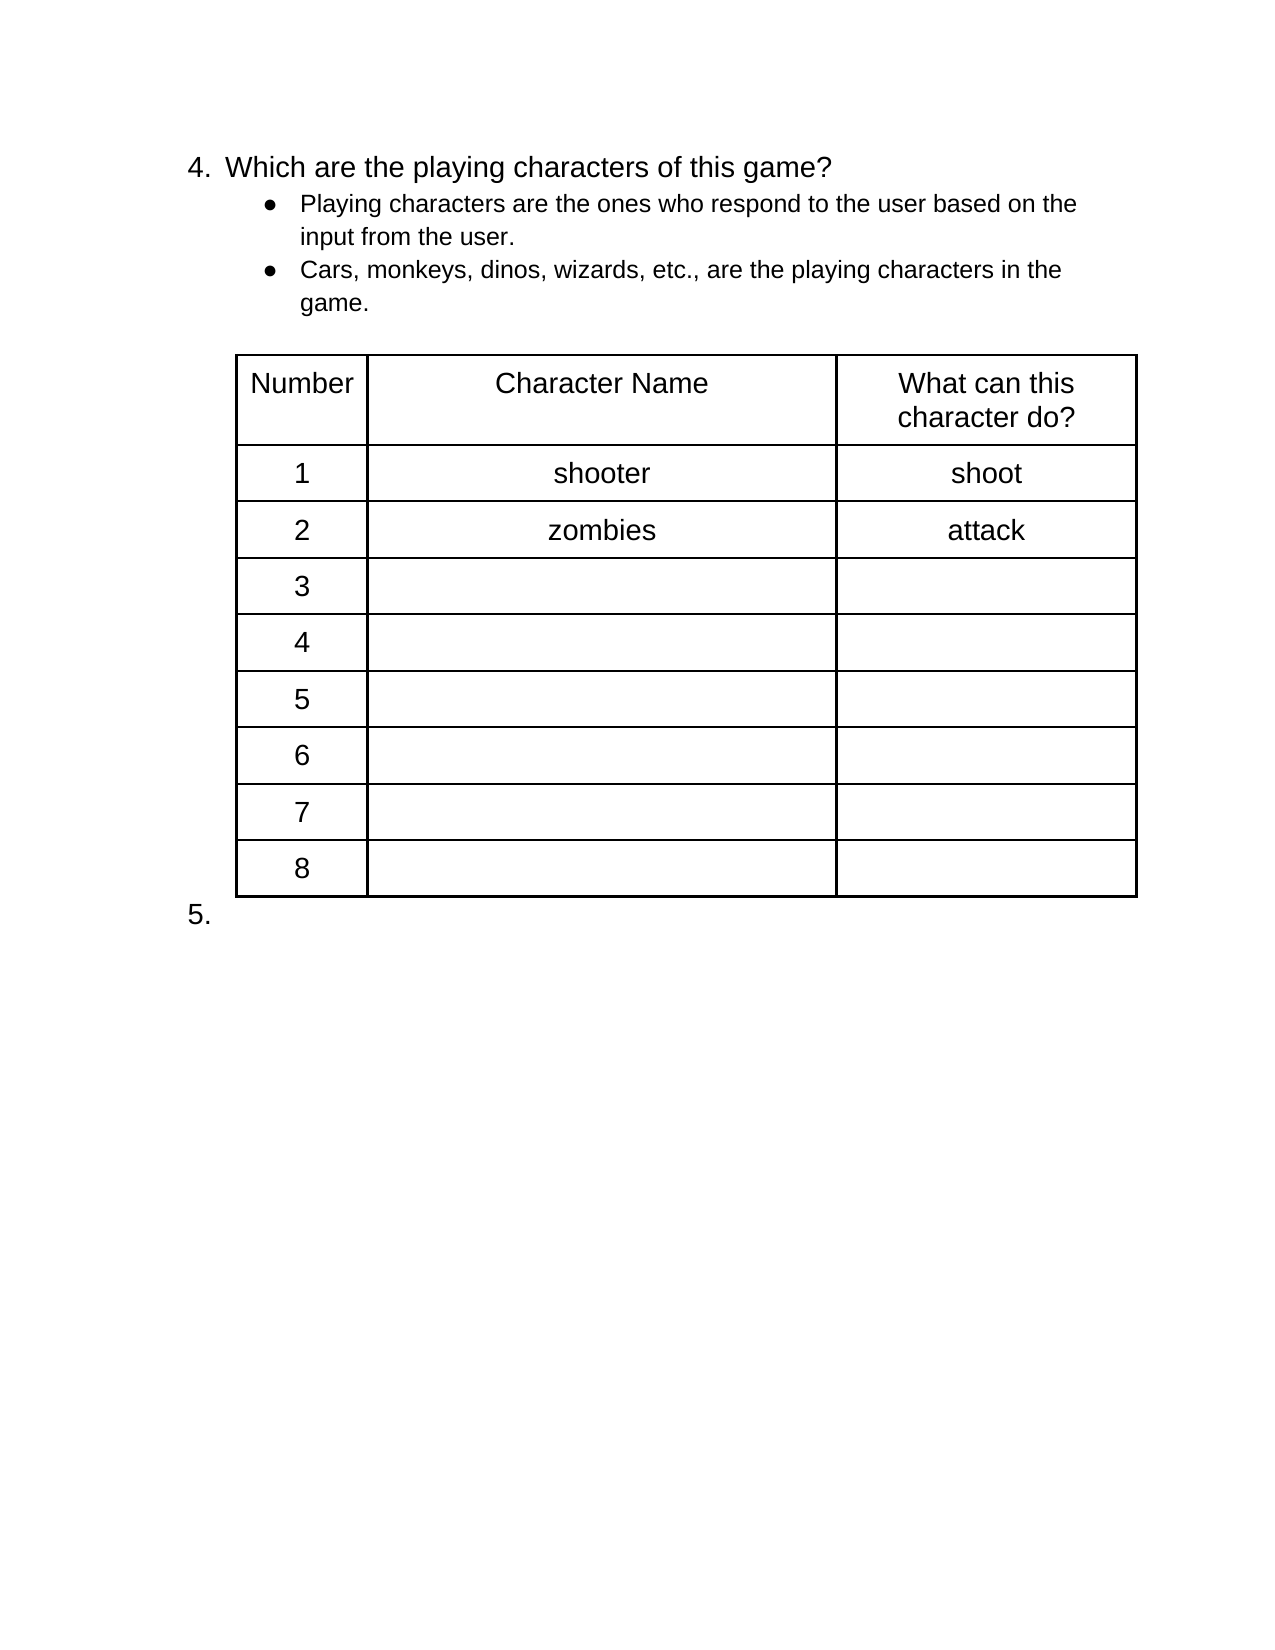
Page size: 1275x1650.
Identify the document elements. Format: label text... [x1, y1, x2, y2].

table_cell 2 [238, 502, 366, 557]
table_cell 4 [238, 615, 366, 669]
table_header What can this character do? [838, 356, 1135, 444]
table_cell 6 [238, 728, 366, 782]
table_cell 1 [238, 446, 366, 500]
table_cell shoot [838, 446, 1135, 500]
table_header Character Name [369, 356, 835, 444]
table_cell [369, 615, 835, 669]
table_cell [369, 672, 835, 726]
table_cell [838, 785, 1135, 839]
table_cell [369, 728, 835, 782]
table_cell 8 [238, 841, 366, 895]
table_cell [838, 615, 1135, 669]
table_cell [369, 841, 835, 895]
table_cell [838, 559, 1135, 613]
table_cell [838, 672, 1135, 726]
list Which are the playing characters of this game? [187, 150, 1125, 183]
table_cell [838, 841, 1135, 895]
table_header Number [238, 356, 366, 444]
table_cell zombies [369, 502, 835, 557]
list Playing characters are the ones who respond to the user based on the input from the user. [262, 188, 1125, 250]
table_cell 3 [238, 559, 366, 613]
table_cell [369, 559, 835, 613]
table_cell [838, 728, 1135, 782]
table_cell [369, 785, 835, 839]
table_cell 7 [238, 785, 366, 839]
list Cars, monkeys, dinos, wizards, etc., are the playing characters in the game. [262, 254, 1125, 316]
table_cell 5 [238, 672, 366, 726]
table_cell shooter [369, 446, 835, 500]
table_cell attack [838, 502, 1135, 557]
